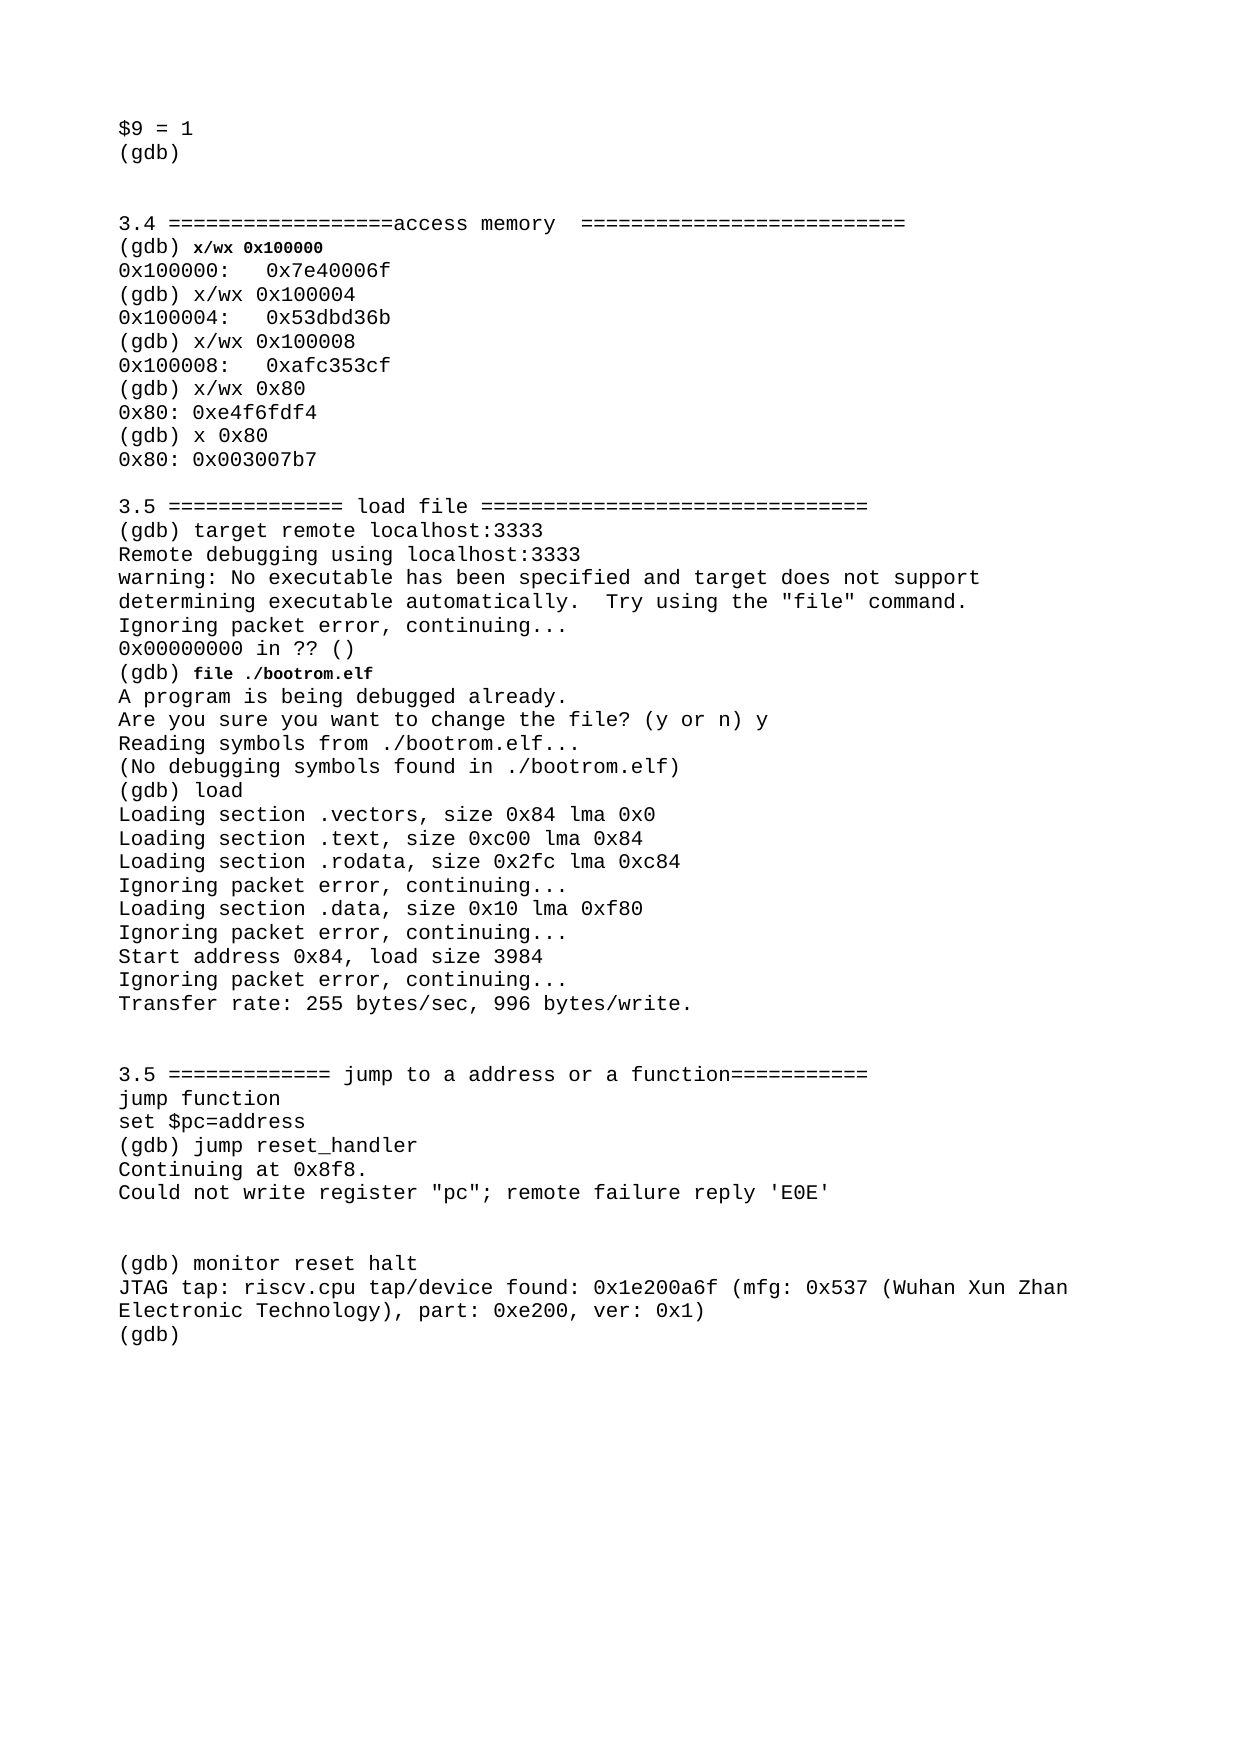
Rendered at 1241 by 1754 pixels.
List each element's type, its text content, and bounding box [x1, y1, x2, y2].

text Loading section .vectors, size 0x84 lma 0x0 [118, 804, 1122, 827]
text Reading symbols from ./bootrom.elf... [118, 733, 1122, 757]
text 0x100008: 0xafc353cf [118, 354, 1122, 378]
text (gdb) [118, 142, 1122, 165]
text Ignoring packet error, continuing... [118, 875, 1122, 898]
text (gdb) x/wx 0x100000 [118, 236, 1122, 260]
text Are you sure you want to change the file? (y or n) y [118, 709, 1122, 733]
text (gdb) x/wx 0x80 [118, 378, 1122, 402]
text Ignoring packet error, continuing... [118, 615, 1122, 638]
text set $pc=address [118, 1111, 1122, 1135]
text (No debugging symbols found in ./bootrom.elf) [118, 757, 1122, 780]
text 0x100000: 0x7e40006f [118, 260, 1122, 284]
text Start address 0x84, load size 3984 [118, 946, 1122, 969]
text Transfer rate: 255 bytes/sec, 996 bytes/write. [118, 993, 1122, 1017]
text (gdb) [118, 1324, 1122, 1348]
text Ignoring packet error, continuing... [118, 922, 1122, 946]
text $9 = 1 [118, 118, 1122, 142]
text warning: No executable has been specified and target does not support [118, 567, 1122, 591]
text (gdb) target remote localhost:3333 [118, 520, 1122, 544]
text (gdb) x/wx 0x100004 [118, 284, 1122, 307]
text JTAG tap: riscv.cpu tap/device found: 0x1e200a6f (mfg: 0x537 (Wuhan Xun Zhan Electronic Technology), part: 0xe200, ver: 0x1) [118, 1277, 1122, 1324]
text Loading section .rodata, size 0x2fc lma 0xc84 [118, 851, 1122, 875]
text 0x100004: 0x53dbd36b [118, 307, 1122, 331]
text (gdb) monitor reset halt [118, 1253, 1122, 1277]
text (gdb) load [118, 780, 1122, 804]
text jump function [118, 1088, 1122, 1111]
text Loading section .data, size 0x10 lma 0xf80 [118, 898, 1122, 922]
text (gdb) file ./bootrom.elf [118, 662, 1122, 686]
text determining executable automatically. Try using the "file" command. [118, 591, 1122, 615]
text 3.5 ============= jump to a address or a function=========== [118, 1064, 1122, 1088]
text 3.4 ==================access memory ========================== [118, 213, 1122, 236]
text Loading section .text, size 0xc00 lma 0x84 [118, 827, 1122, 851]
text 0x80: 0xe4f6fdf4 [118, 402, 1122, 426]
text Ignoring packet error, continuing... [118, 969, 1122, 993]
text (gdb) jump reset_handler [118, 1135, 1122, 1158]
text (gdb) x/wx 0x100008 [118, 331, 1122, 354]
text A program is being debugged already. [118, 686, 1122, 709]
text Could not write register "pc"; remote failure reply 'E0E' [118, 1182, 1122, 1206]
text 0x80: 0x003007b7 [118, 449, 1122, 473]
text Continuing at 0x8f8. [118, 1158, 1122, 1182]
text Remote debugging using localhost:3333 [118, 544, 1122, 567]
text (gdb) x 0x80 [118, 426, 1122, 449]
text 0x00000000 in ?? () [118, 638, 1122, 662]
text 3.5 ============== load file =============================== [118, 496, 1122, 520]
